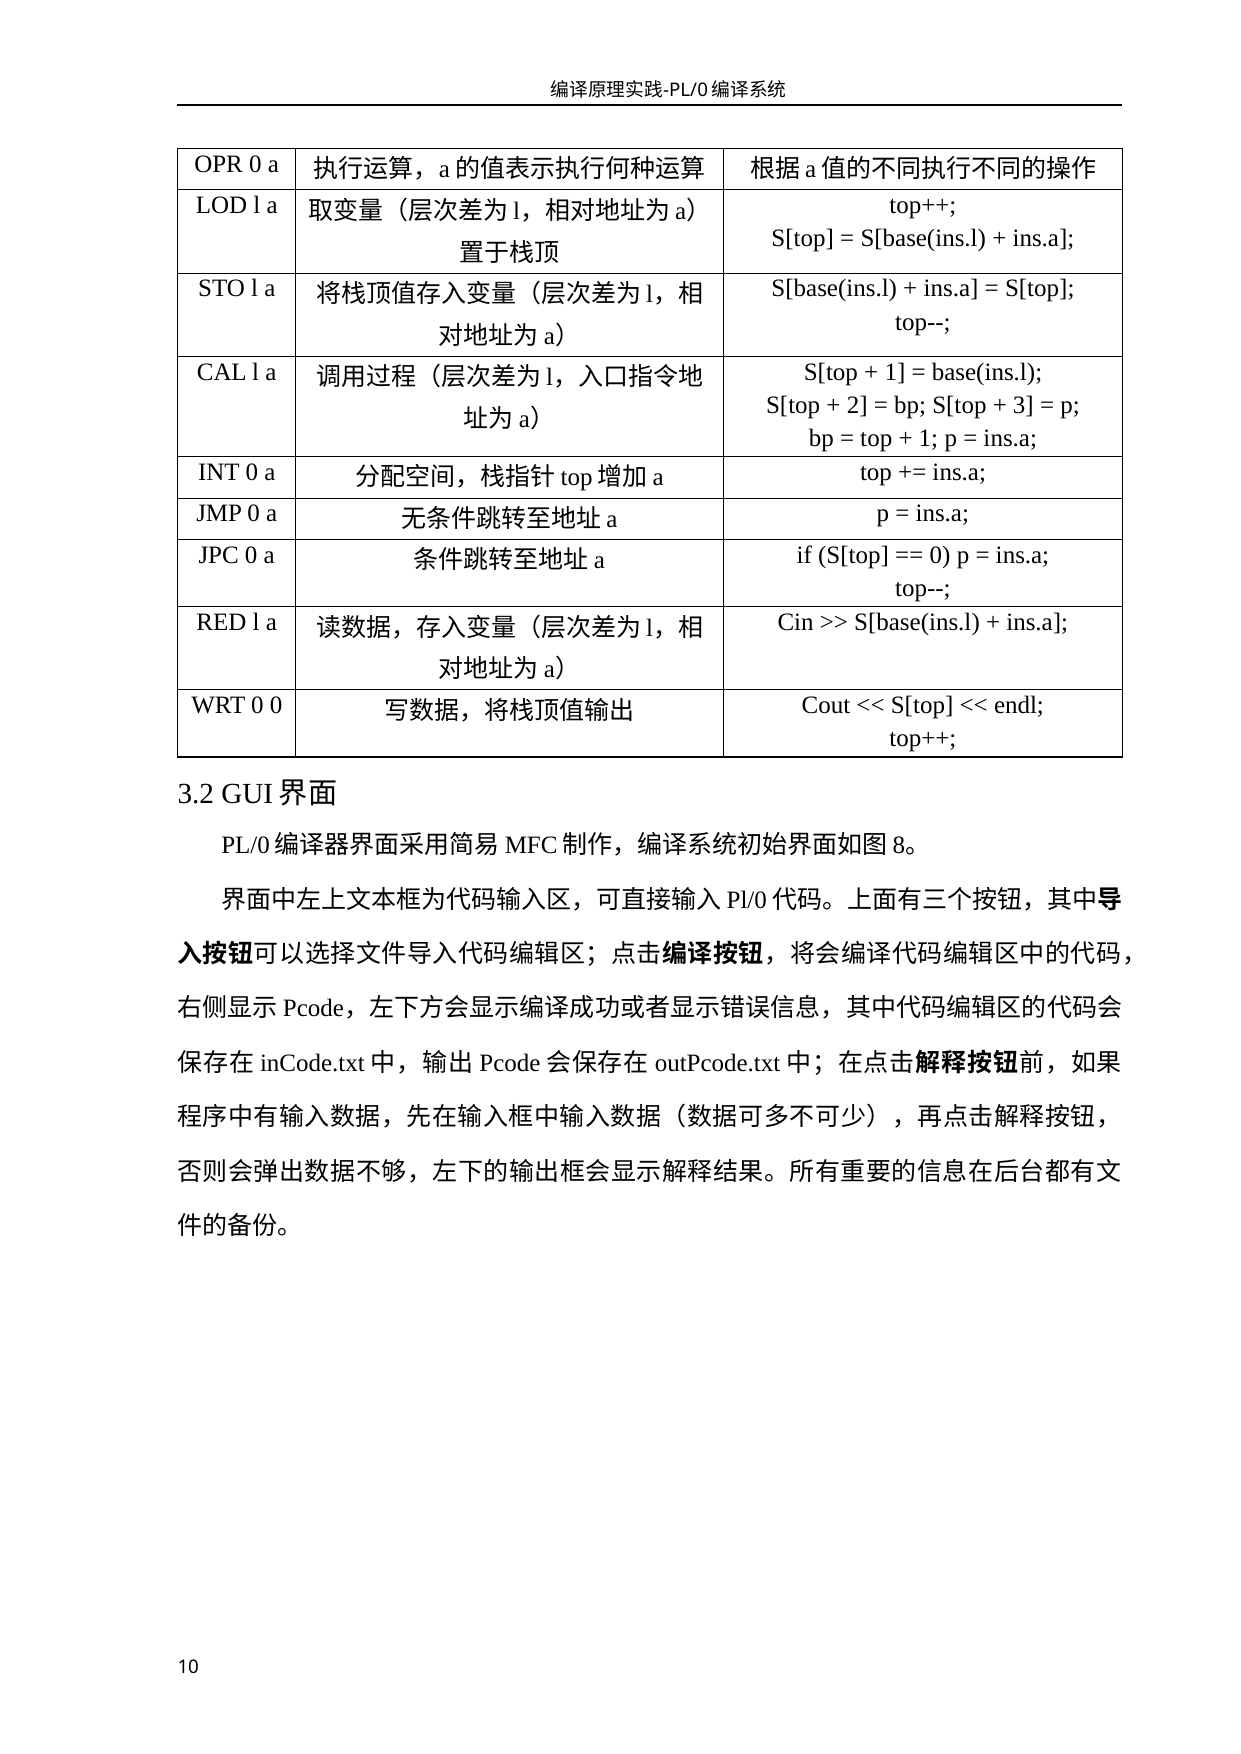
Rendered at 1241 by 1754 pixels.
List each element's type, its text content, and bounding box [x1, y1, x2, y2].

table_cell 取变量（层次差为l，相对地址为a）置于栈顶 [296, 190, 723, 272]
table_cell STO l a [178, 274, 295, 356]
table_cell CAL l a [178, 357, 295, 456]
table_cell JMP 0 a [178, 499, 295, 539]
table_cell Cin >> S[base(ins.l) + ins.a]; [724, 607, 1122, 689]
table_cell 调用过程（层次差为l，入口指令地址为a） [296, 357, 723, 456]
table_cell 读数据，存入变量（层次差为l，相对地址为a） [296, 607, 723, 689]
table_cell 写数据，将栈顶值输出 [296, 690, 723, 756]
table_cell 条件跳转至地址a [296, 540, 723, 606]
table_cell OPR 0 a [178, 149, 295, 189]
table_cell WRT 0 0 [178, 690, 295, 756]
table_cell top++; S[top] = S[base(ins.l) + ins.a]; [724, 190, 1122, 272]
table_cell JPC 0 a [178, 540, 295, 606]
table_cell LOD l a [178, 190, 295, 272]
text PL/0编译器界面采用简易MFC制作，编译系统初始界面如图8。 [177, 825, 1122, 861]
table_cell p = ins.a; [724, 499, 1122, 539]
text 界面中左上文本框为代码输入区，可直接输入Pl/0代码。上面有三个按钮，其中导入按钮可以选择文件导入代码编辑区；点击编译按钮，将会编译代码编辑区中的代码，右侧显示Pcode，左下方会显示编译成功或者显示错误信息，其中代码编辑区的代码会保存在inCode.txt中，输出Pcode会保存在outPcode.txt中；在点击解释按钮前，如果程序中有输入数据，先在输入框中输入数据（数据可多不可少），再点击解释按钮，否则会弹出数据不够，左下的输出框会显示解释结果。所有重要的信息在后台都有文件的备份。 [177, 879, 1122, 1242]
table_cell 将栈顶值存入变量（层次差为l，相对地址为a） [296, 274, 723, 356]
table_cell top += ins.a; [724, 457, 1122, 497]
table_cell 根据a值的不同执行不同的操作 [724, 149, 1122, 189]
table_cell if (S[top] == 0) p = ins.a; top--; [724, 540, 1122, 606]
table_cell S[base(ins.l) + ins.a] = S[top]; top--; [724, 274, 1122, 356]
table_cell 分配空间，栈指针top增加a [296, 457, 723, 497]
table_cell INT 0 a [178, 457, 295, 497]
table_cell S[top + 1] = base(ins.l); S[top + 2] = bp; S[top + 3] = p; bp = top + 1; p = ins.a; [724, 357, 1122, 456]
table_cell 执行运算，a的值表示执行何种运算 [296, 149, 723, 189]
table_cell RED l a [178, 607, 295, 689]
subtitle 3.2 GUI界面 [177, 770, 1122, 812]
table_cell Cout << S[top] << endl; top++; [724, 690, 1122, 756]
table_cell 无条件跳转至地址a [296, 499, 723, 539]
